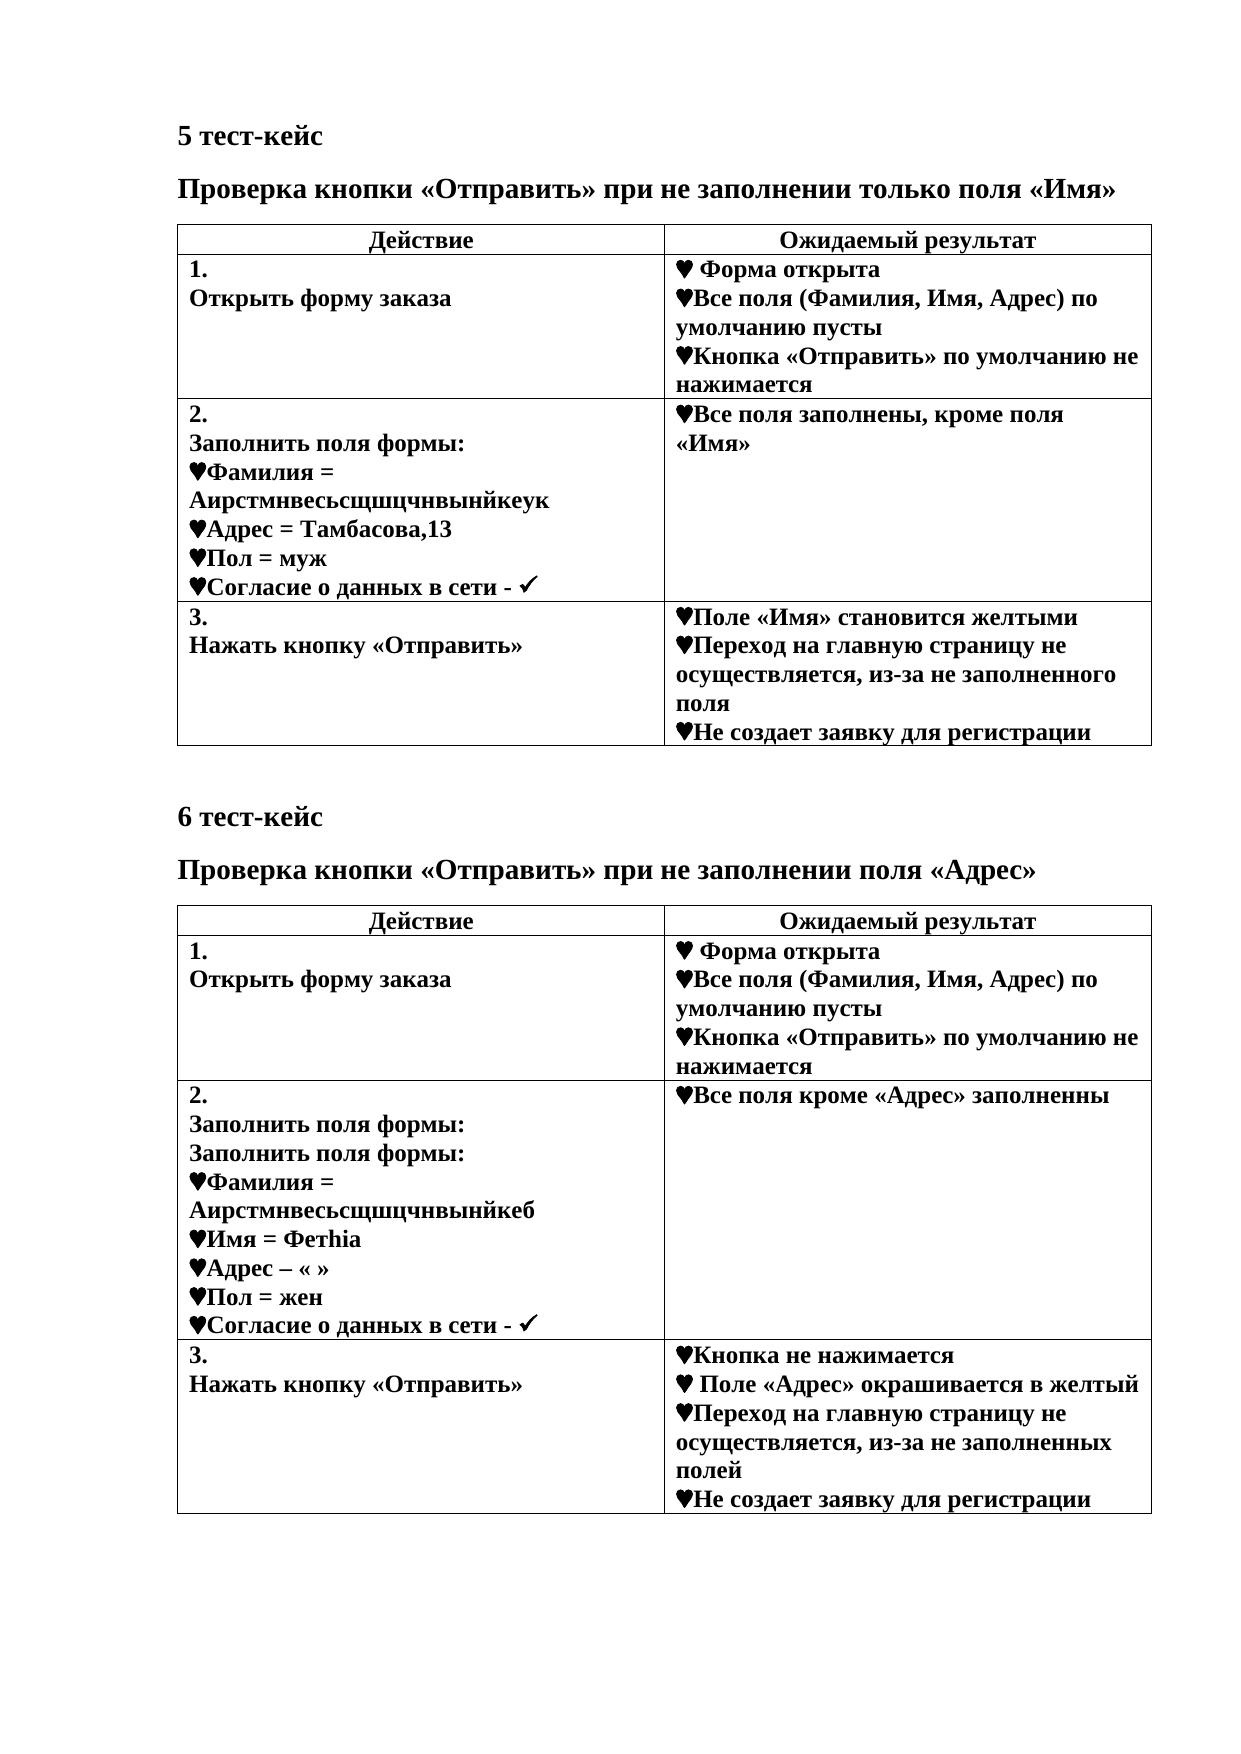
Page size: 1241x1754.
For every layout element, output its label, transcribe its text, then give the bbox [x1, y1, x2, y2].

table_cell 2. Заполнить поля формы: Фамилия = Аирстмнвесьсщшцчнвынйкеук Адрес = Тамбасова,13 Пол = муж Согласие о данных в сети - [178, 399, 664, 601]
table_cell 1. Открыть форму заказа [178, 255, 664, 398]
text 5 тест-кейс [177, 118, 1152, 152]
table_cell Поле «Имя» становится желтыми Переход на главную страницу не осуществляется, из-за не заполненного поля Не создает заявку для регистрации [665, 602, 1151, 745]
table_cell Кнопка не нажимается Поле «Адрес» окрашивается в желтый Переход на главную страницу не осуществляется, из-за не заполненных полей Не создает заявку для регистрации [665, 1340, 1151, 1513]
table_header Ожидаемый результат [665, 906, 1151, 935]
table_cell 3. Нажать кнопку «Отправить» [178, 602, 664, 745]
table_cell 2. Заполнить поля формы: Заполнить поля формы: Фамилия = Аирстмнвесьсщшцчнвынйкеб Имя = Фетhia Адрес – « » Пол = жен Согласие о данных в сети - [178, 1081, 664, 1339]
table_cell 1. Открыть форму заказа [178, 936, 664, 1079]
text 6 тест-кейс [177, 799, 1152, 833]
table_cell Все поля заполнены, кроме поля «Имя» [665, 399, 1151, 601]
table_header Ожидаемый результат [665, 225, 1151, 253]
table_header Действие [178, 906, 664, 935]
table_header Действие [178, 225, 664, 253]
table_cell Все поля кроме «Адрес» заполненны [665, 1081, 1151, 1339]
table_cell 3. Нажать кнопку «Отправить» [178, 1340, 664, 1513]
table_cell Форма открыта Все поля (Фамилия, Имя, Адрес) по умолчанию пусты Кнопка «Отправить» по умолчанию не нажимается [665, 936, 1151, 1079]
text Проверка кнопки «Отправить» при не заполнении поля «Адрес» [177, 852, 1152, 886]
text Проверка кнопки «Отправить» при не заполнении только поля «Имя» [177, 171, 1152, 204]
table_cell Форма открыта Все поля (Фамилия, Имя, Адрес) по умолчанию пусты Кнопка «Отправить» по умолчанию не нажимается [665, 255, 1151, 398]
